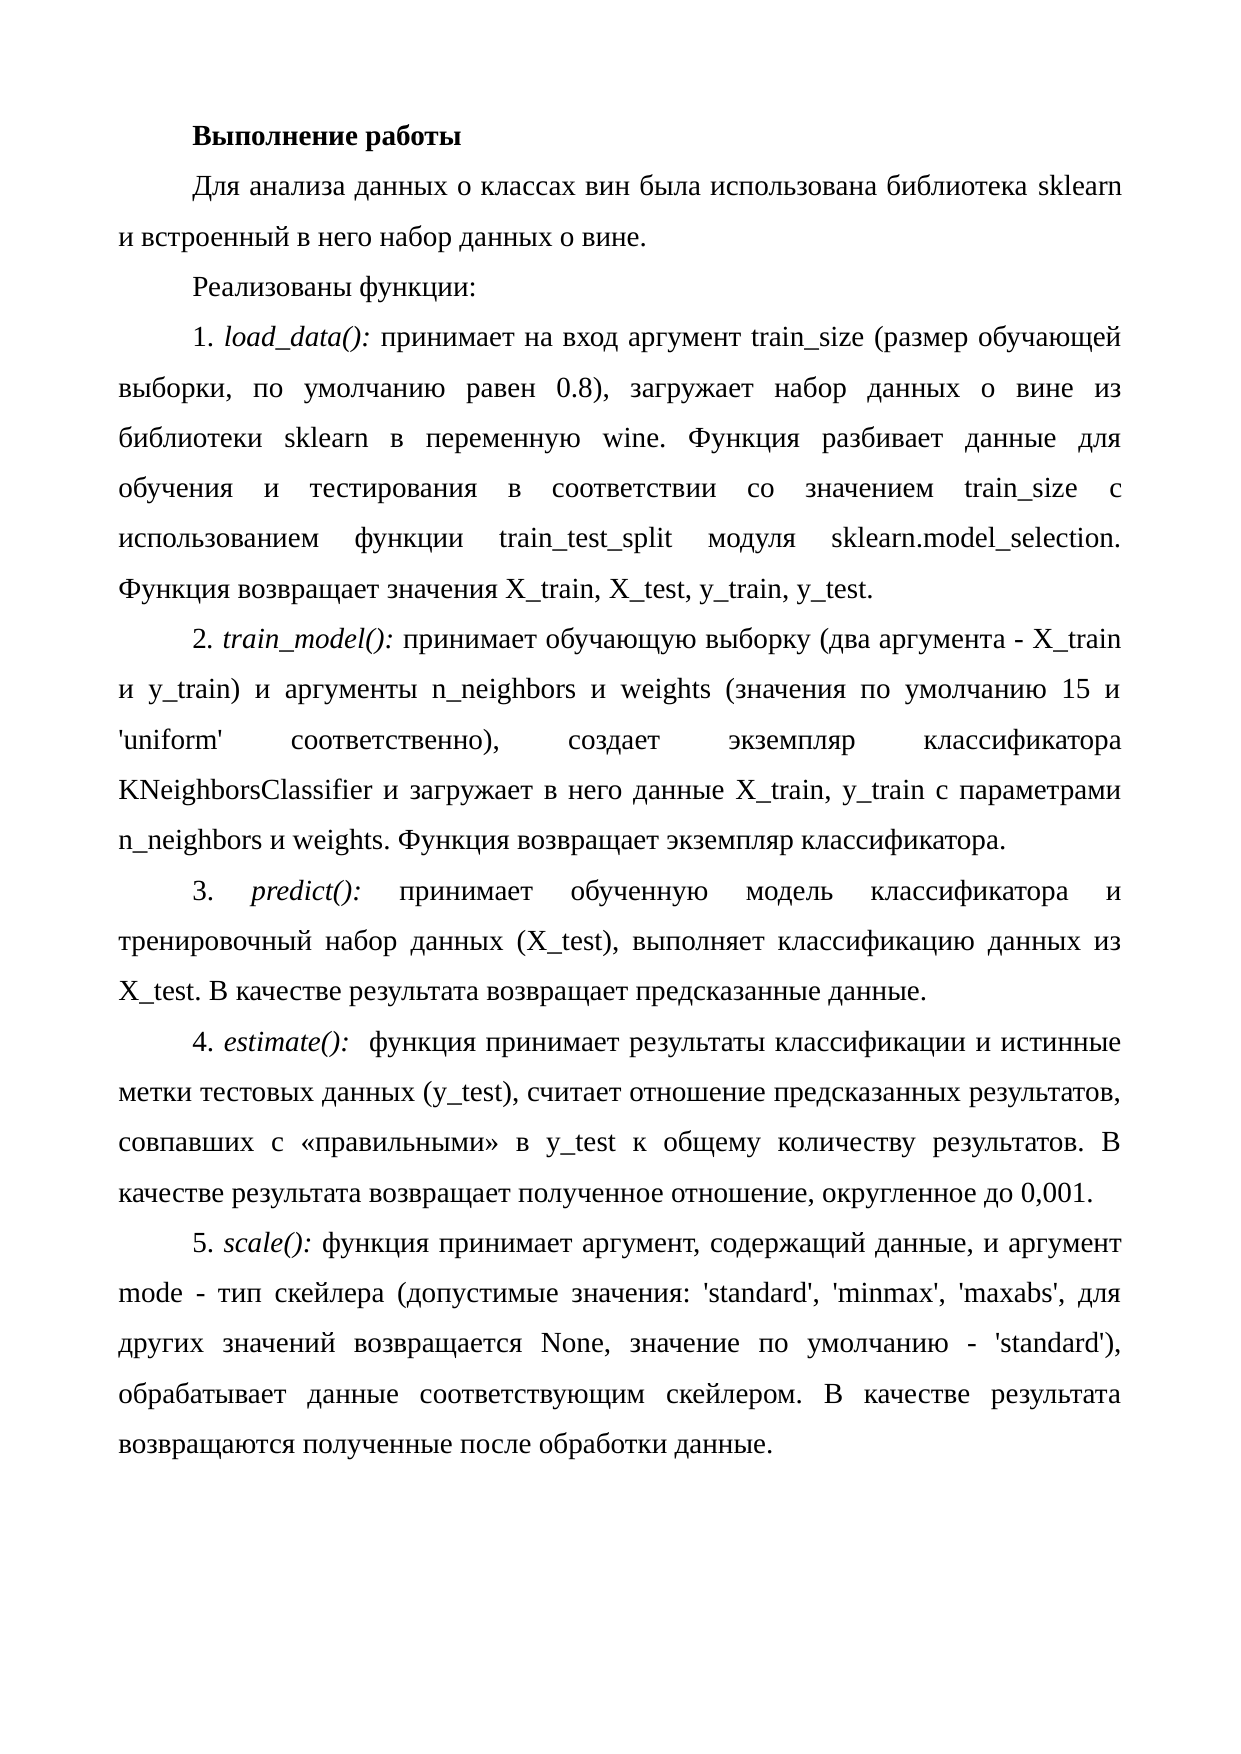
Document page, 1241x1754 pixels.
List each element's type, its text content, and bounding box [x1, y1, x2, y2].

text 1. load_data(): принимает на вход аргумент train_size (размер обучающей выборки, по умолчанию равен 0.8), загружает набор данных о вине из библиотеки sklearn в переменную wine. Функция разбивает данные для обучения и тестирования в соответствии со значением train_size с использованием функции train_test_split модуля sklearn.model_selection. Функция возвращает значения X_train, X_test, y_train, y_test. [118, 319, 1122, 604]
text 4. estimate(): функция принимает результаты классификации и истинные метки тестовых данных (y_test), считает отношение предсказанных результатов, совпавших с «правильными» в y_test к общему количеству результатов. В качестве результата возвращает полученное отношение, округленное до 0,001. [118, 1024, 1122, 1208]
text 5. scale(): функция принимает аргумент, содержащий данные, и аргумент mode - тип скейлера (допустимые значения: 'standard', 'minmax', 'maxabs', для других значений возвращается None, значение по умолчанию - 'standard'), обрабатывает данные соответствующим скейлером. В качестве результата возвращаются полученные после обработки данные. [118, 1225, 1122, 1460]
text Реализованы функции: [118, 269, 1122, 303]
text 3. predict(): принимает обученную модель классификатора и тренировочный набор данных (X_test), выполняет классификацию данных из X_test. В качестве результата возвращает предсказанные данные. [118, 873, 1122, 1007]
text Для анализа данных о классах вин была использована библиотека sklearn и встроенный в него набор данных о вине. [118, 168, 1122, 252]
text 2. train_model(): принимает обучающую выборку (два аргумента - X_train и y_train) и аргументы n_neighbors и weights (значения по умолчанию 15 и 'uniform' соответственно), создает экземпляр классификатора KNeighborsClassifier и загружает в него данные X_train, y_train c параметрами n_neighbors и weights. Функция возвращает экземпляр классификатора. [118, 621, 1122, 856]
subtitle Выполнение работы [118, 118, 1122, 152]
